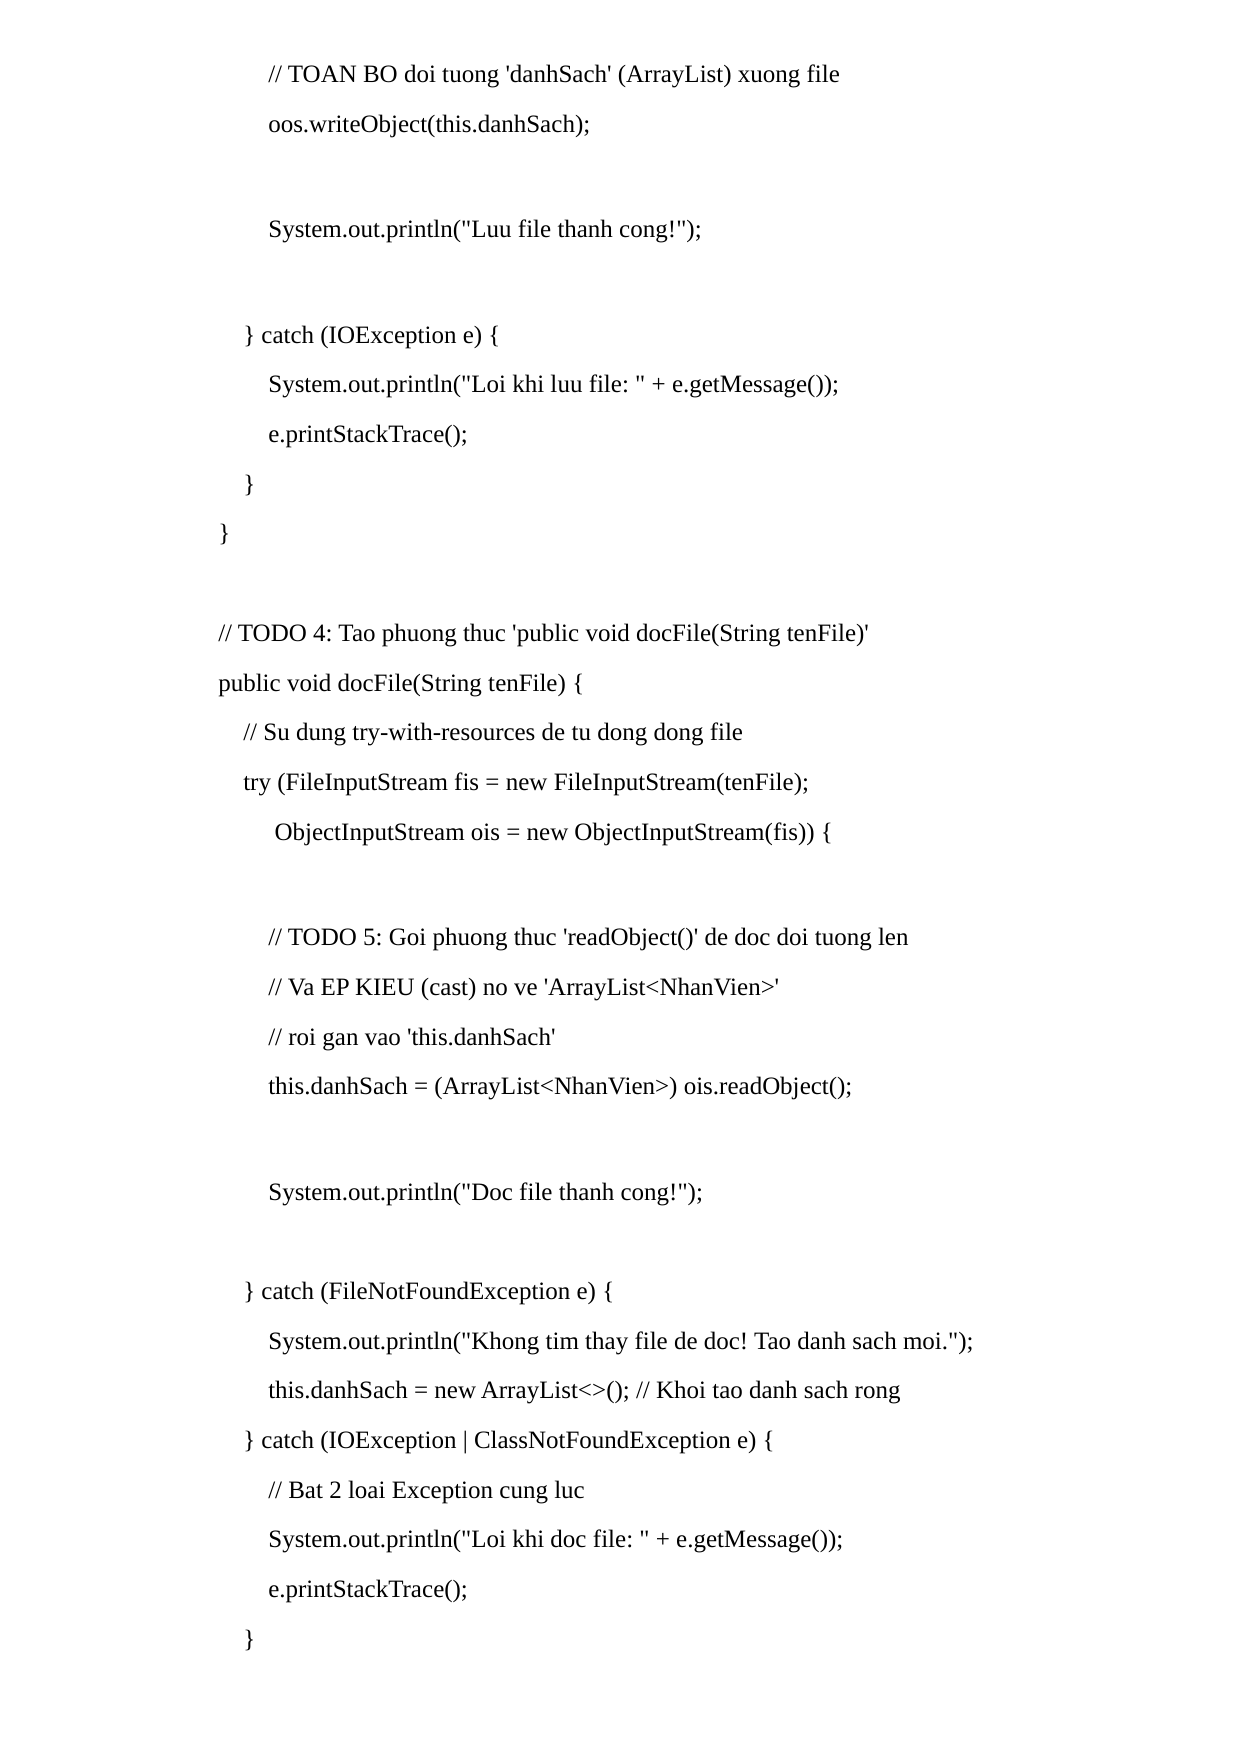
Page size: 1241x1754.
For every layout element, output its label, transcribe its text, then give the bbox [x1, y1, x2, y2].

text } [193, 518, 1122, 547]
text System.out.println("Loi khi doc file: " + e.getMessage()); [193, 1524, 1122, 1553]
text // Su dung try-with-resources de tu dong dong file [193, 717, 1122, 746]
text System.out.println("Loi khi luu file: " + e.getMessage()); [193, 369, 1122, 398]
text } catch (FileNotFoundException e) { [193, 1276, 1122, 1305]
text // Va EP KIEU (cast) no ve 'ArrayList<NhanVien>' [193, 972, 1122, 1001]
text } [193, 469, 1122, 498]
text this.danhSach = (ArrayList<NhanVien>) ois.readObject(); [193, 1071, 1122, 1100]
text System.out.println("Luu file thanh cong!"); [193, 214, 1122, 243]
text System.out.println("Doc file thanh cong!"); [193, 1177, 1122, 1206]
text oos.writeObject(this.danhSach); [193, 109, 1122, 137]
text e.printStackTrace(); [193, 419, 1122, 448]
text // TOAN BO doi tuong 'danhSach' (ArrayList) xuong file [193, 59, 1122, 88]
text try (FileInputStream fis = new FileInputStream(tenFile); [193, 767, 1122, 796]
text e.printStackTrace(); [193, 1574, 1122, 1603]
text } catch (IOException | ClassNotFoundException e) { [193, 1425, 1122, 1454]
text } catch (IOException e) { [193, 320, 1122, 348]
text // roi gan vao 'this.danhSach' [193, 1022, 1122, 1050]
text // TODO 5: Goi phuong thuc 'readObject()' de doc doi tuong len [193, 922, 1122, 951]
text } [193, 1624, 1122, 1653]
text ObjectInputStream ois = new ObjectInputStream(fis)) { [193, 817, 1122, 845]
text this.danhSach = new ArrayList<>(); // Khoi tao danh sach rong [193, 1376, 1122, 1404]
text // TODO 4: Tao phuong thuc 'public void docFile(String tenFile)' [193, 618, 1122, 647]
text System.out.println("Khong tim thay file de doc! Tao danh sach moi."); [193, 1326, 1122, 1354]
text public void docFile(String tenFile) { [193, 668, 1122, 696]
text // Bat 2 loai Exception cung luc [193, 1475, 1122, 1504]
